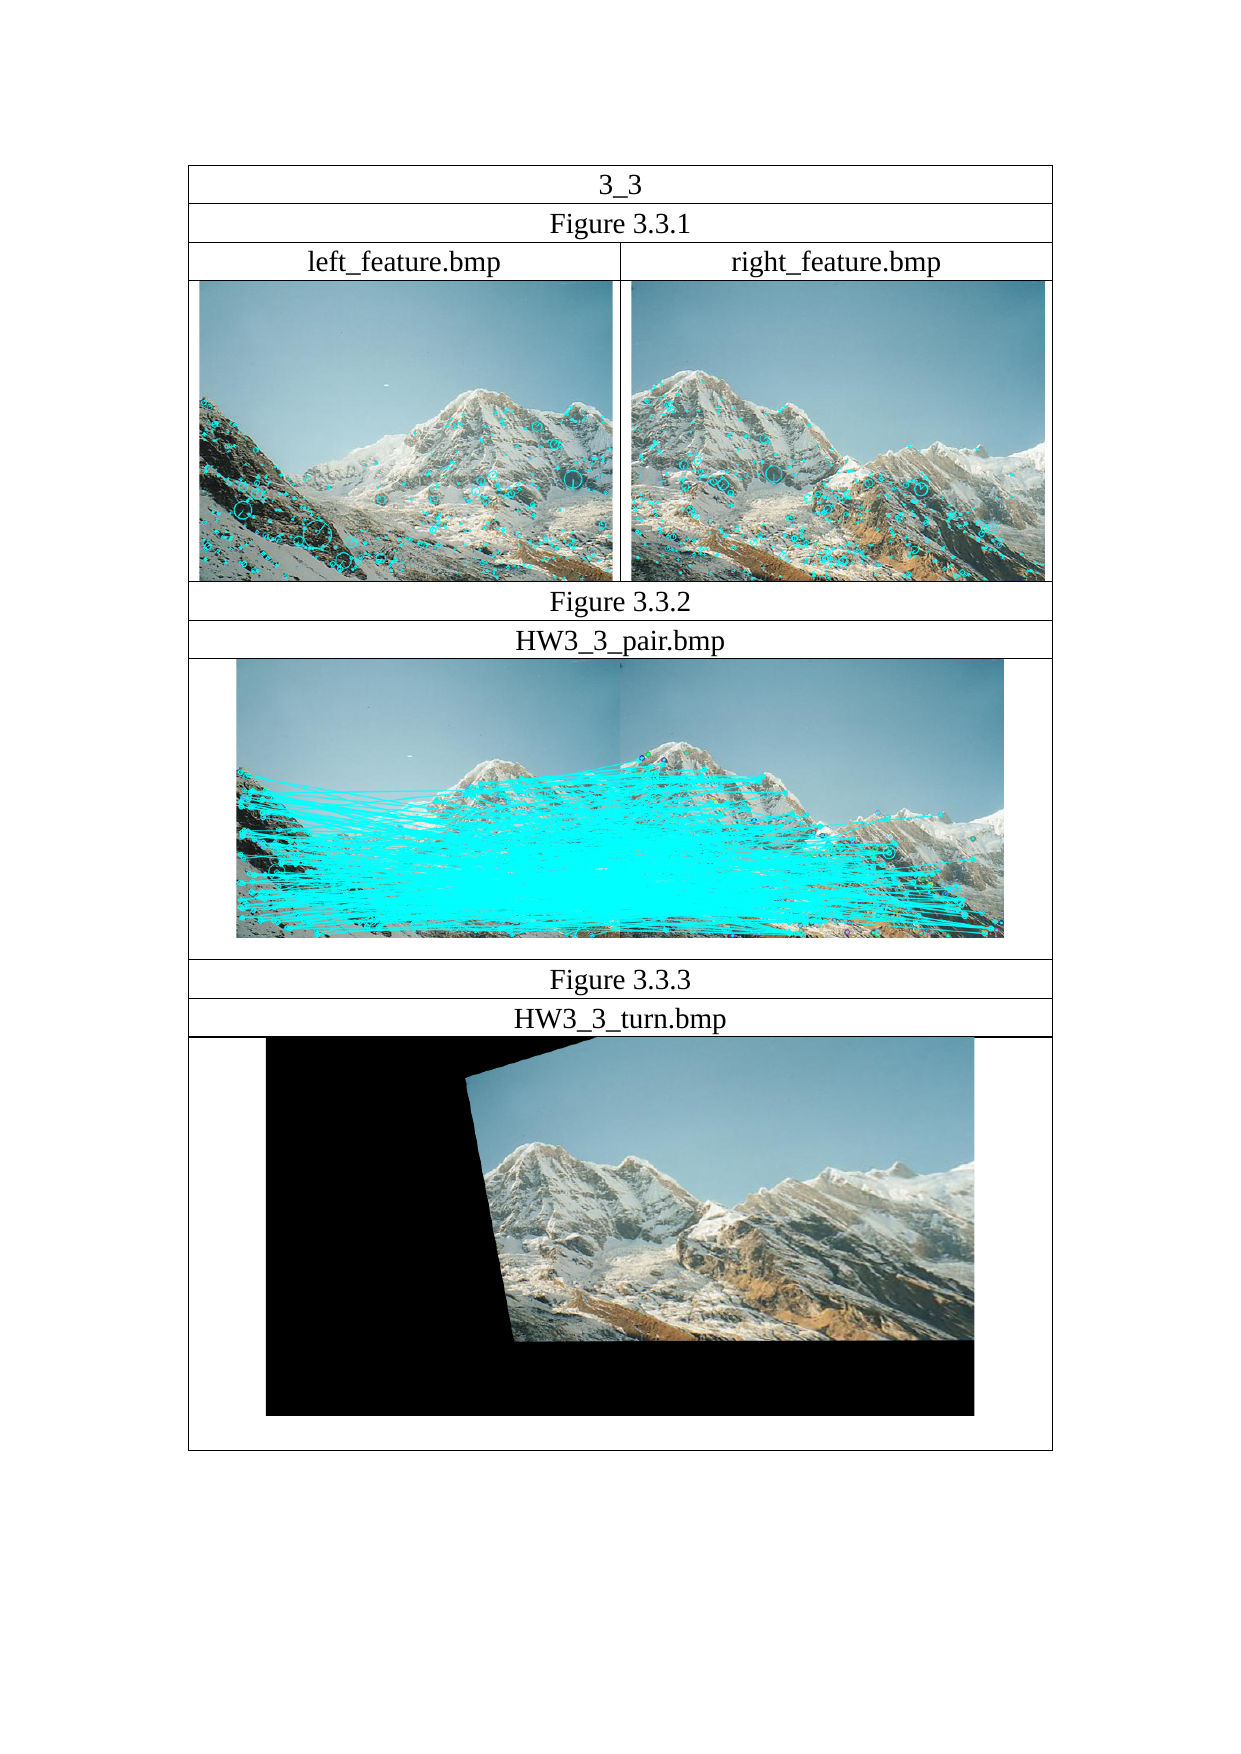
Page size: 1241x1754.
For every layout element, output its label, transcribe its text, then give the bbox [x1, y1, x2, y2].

picture [236, 659, 1004, 938]
picture [265, 1037, 975, 1416]
picture [199, 281, 613, 581]
table_cell Figure 3.3.2 [189, 582, 1052, 620]
table_header 3_3 [189, 166, 1052, 203]
table_cell [189, 281, 199, 581]
table_cell Figure 3.3.1 [189, 204, 1052, 242]
table_cell [189, 659, 1052, 959]
table_cell [613, 281, 620, 581]
picture [631, 281, 1045, 581]
table_cell [621, 281, 631, 581]
table_cell left_feature.bmp [189, 243, 620, 280]
table_cell right_feature.bmp [621, 243, 1052, 280]
table_cell [189, 1038, 1052, 1450]
table_cell HW3_3_pair.bmp [189, 621, 1052, 658]
table_cell HW3_3_turn.bmp [189, 999, 1052, 1036]
table_cell Figure 3.3.3 [189, 960, 1052, 998]
table_cell [1045, 281, 1052, 581]
